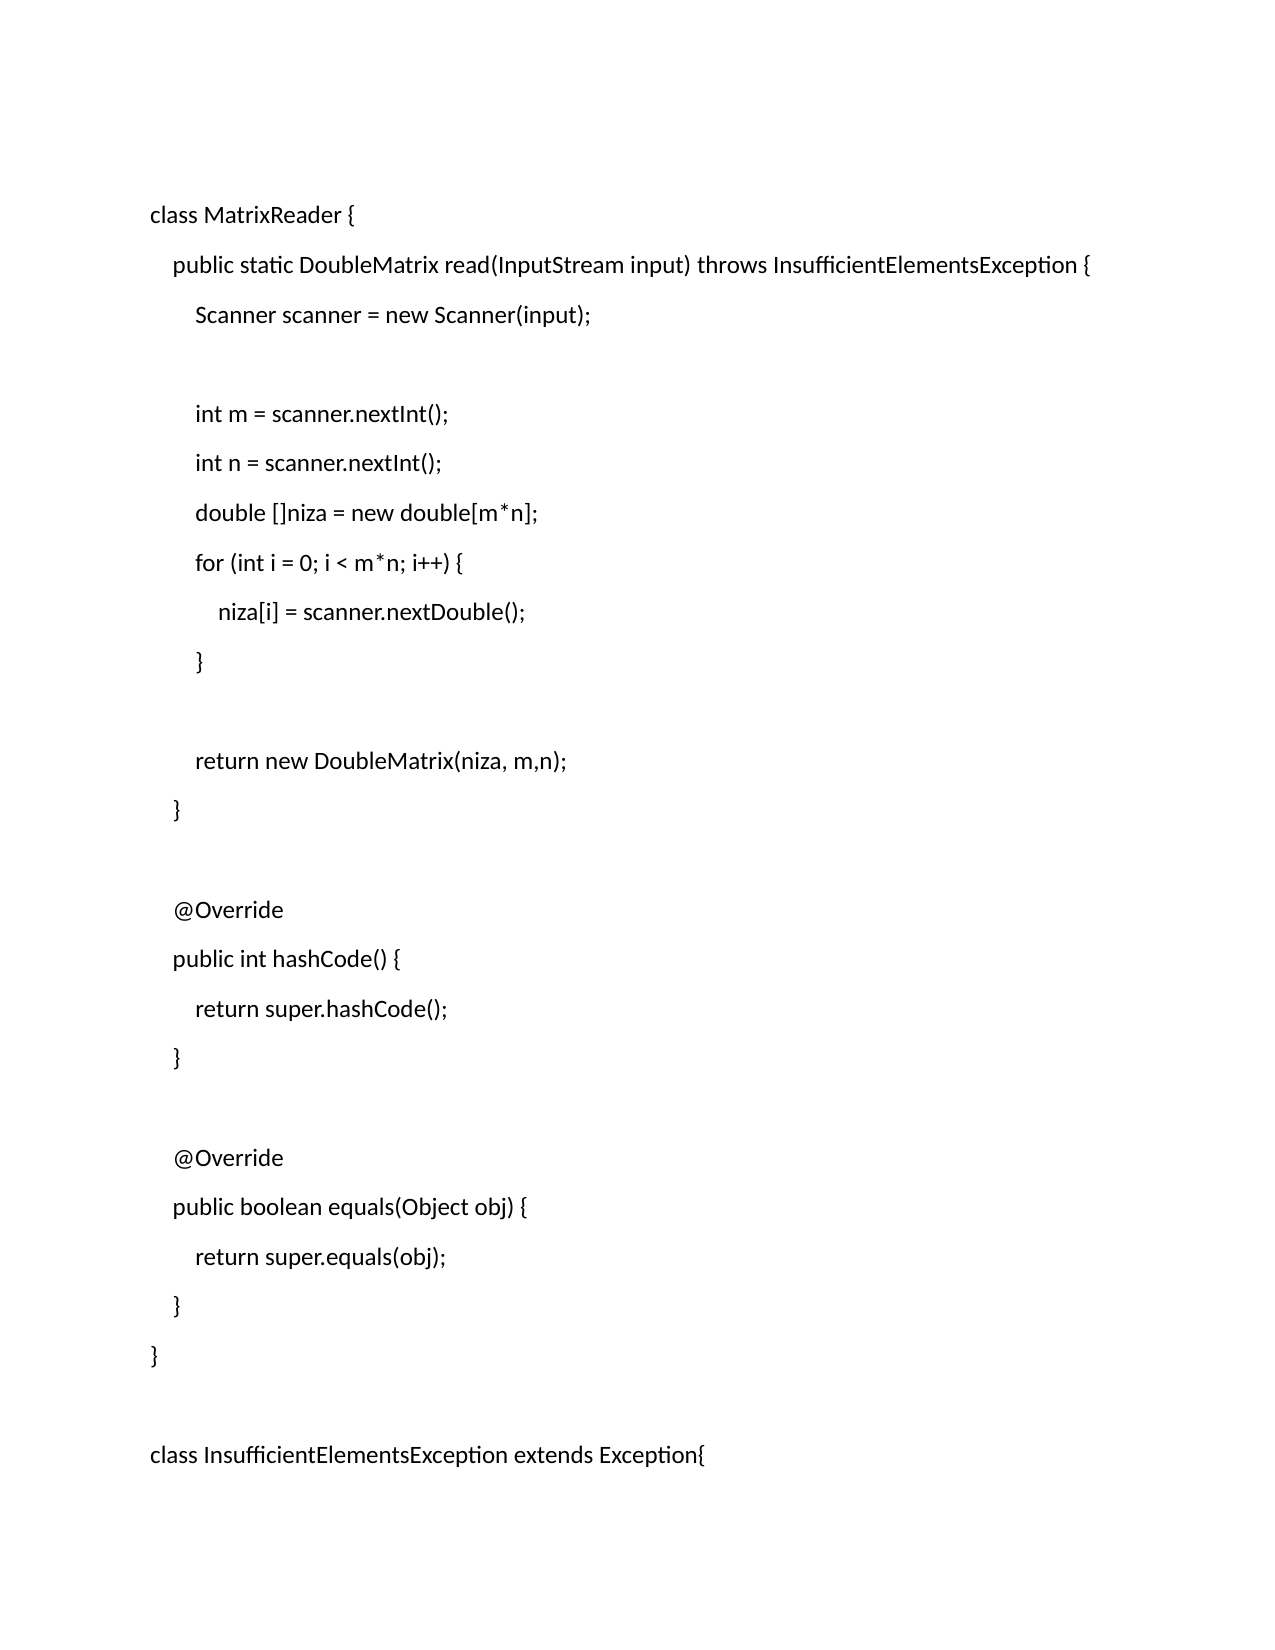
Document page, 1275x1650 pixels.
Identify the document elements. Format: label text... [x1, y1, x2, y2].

text class InsufficientElementsException extends Exception{ [150, 1439, 1125, 1470]
text @Override [150, 1142, 1125, 1172]
text public int hashCode() { [150, 943, 1125, 974]
text for (int i = 0; i < m*n; i++) { [150, 547, 1125, 577]
text int m = scanner.nextInt(); [150, 398, 1125, 428]
text int n = scanner.nextInt(); [150, 447, 1125, 478]
text double []niza = new double[m*n]; [150, 497, 1125, 528]
text } [150, 1042, 1125, 1073]
text public static DoubleMatrix read(InputStream input) throws InsufficientElementsException { [150, 249, 1125, 280]
text } [150, 1340, 1125, 1371]
text return new DoubleMatrix(niza, m,n); [150, 745, 1125, 776]
text } [150, 1290, 1125, 1321]
text Scanner scanner = new Scanner(input); [150, 299, 1125, 329]
text @Override [150, 894, 1125, 924]
text public boolean equals(Object obj) { [150, 1191, 1125, 1222]
text class MatrixReader { [150, 199, 1125, 230]
text } [150, 794, 1125, 825]
text return super.hashCode(); [150, 993, 1125, 1023]
text return super.equals(obj); [150, 1241, 1125, 1271]
text niza[i] = scanner.nextDouble(); [150, 596, 1125, 627]
text } [150, 646, 1125, 676]
